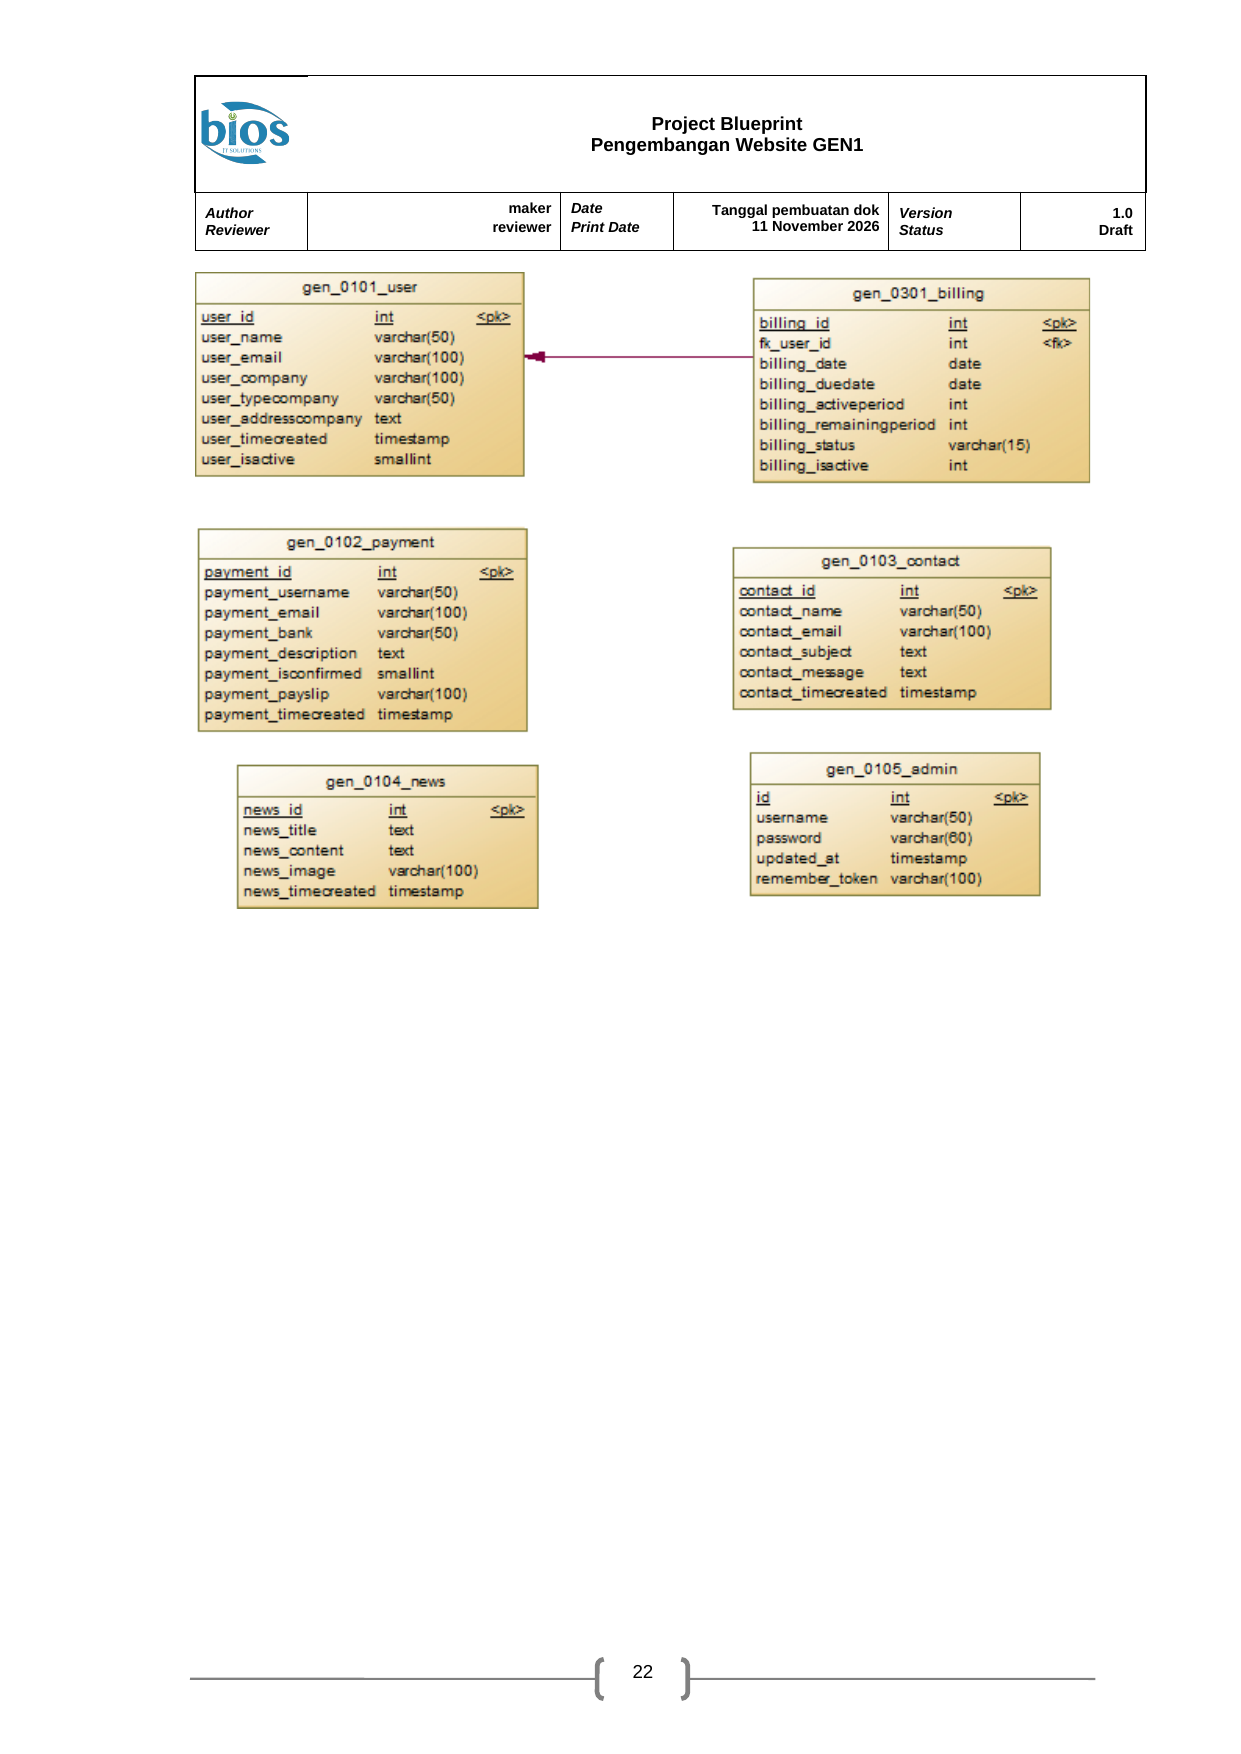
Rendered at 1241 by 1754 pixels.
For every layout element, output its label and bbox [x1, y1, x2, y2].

picture [195, 93, 295, 175]
picture [195, 272, 1091, 909]
